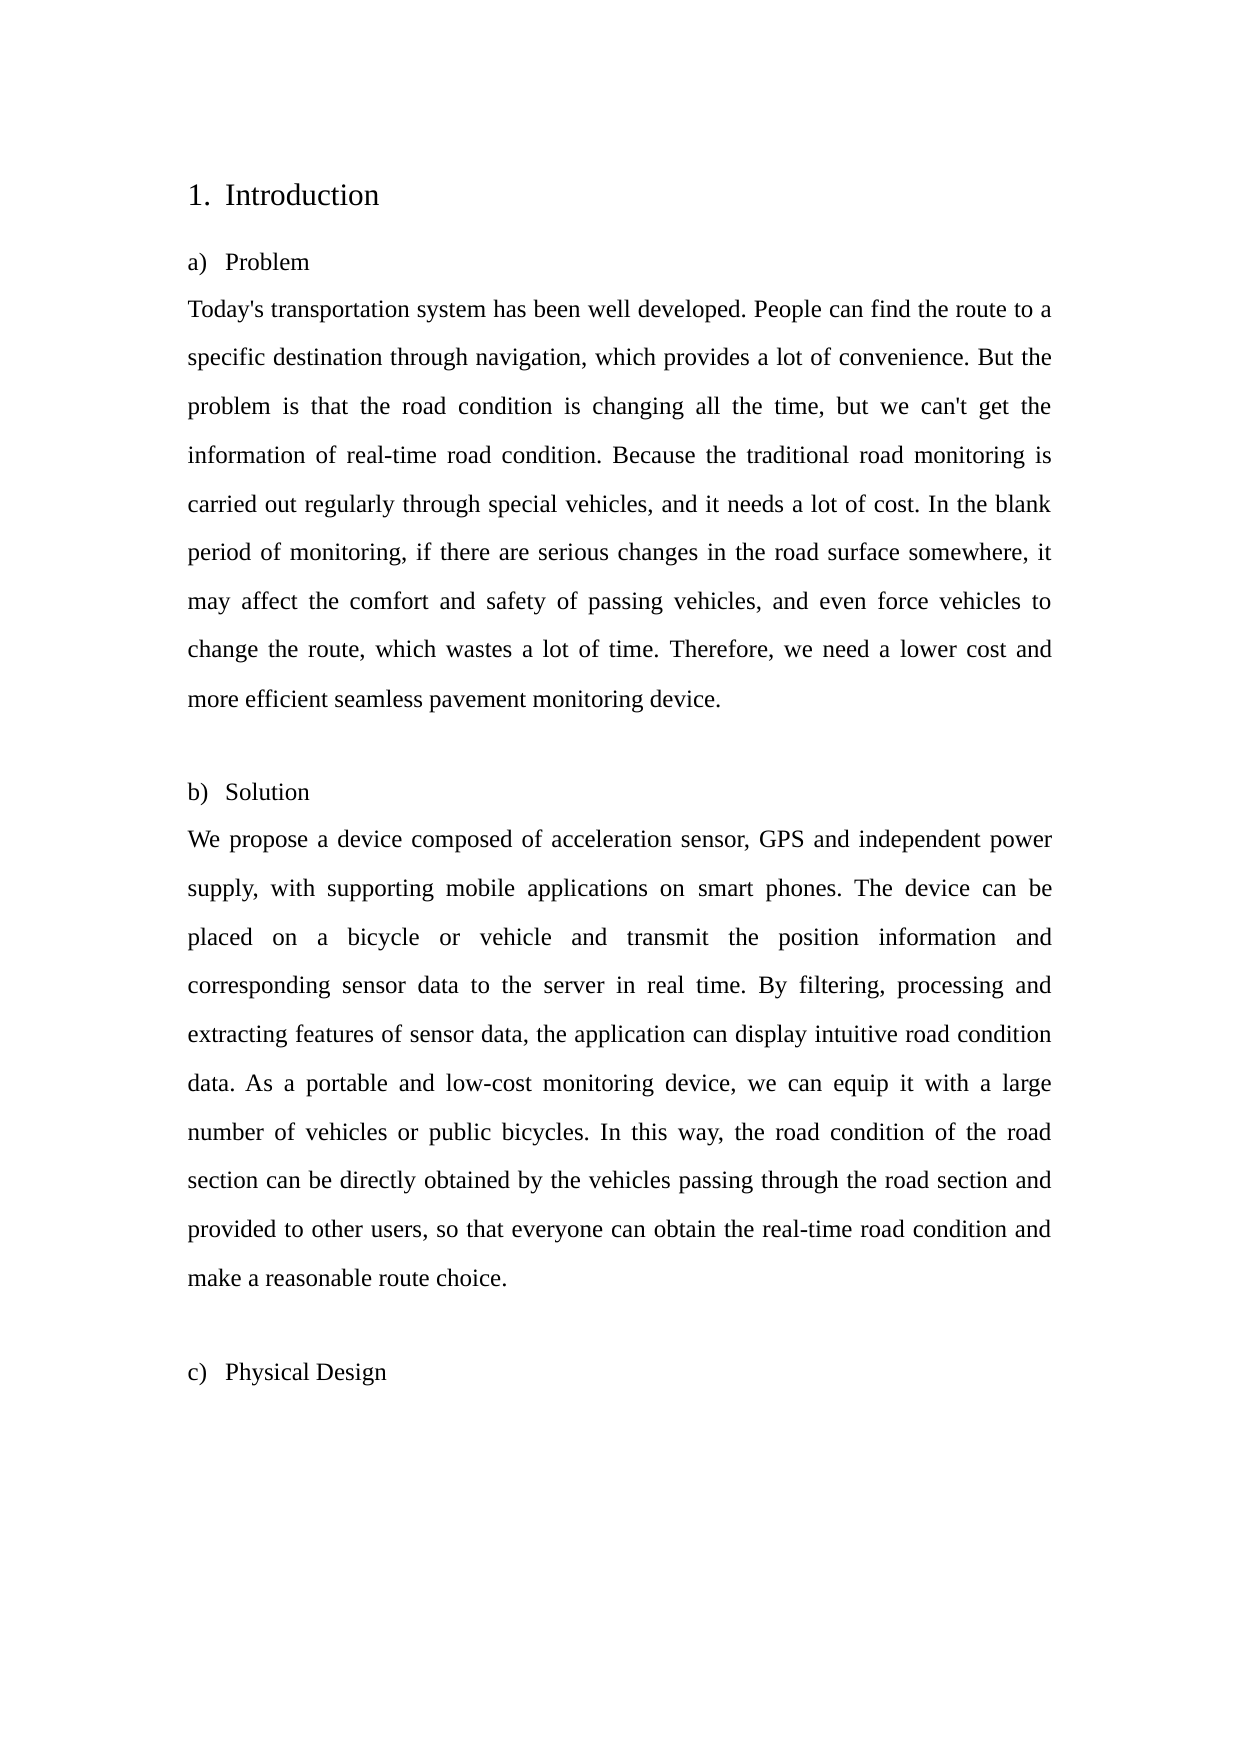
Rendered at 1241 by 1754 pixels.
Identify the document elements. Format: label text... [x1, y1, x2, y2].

list Physical Design [187, 1355, 1053, 1387]
list Introduction [187, 162, 1053, 227]
text We propose a device composed of acceleration sensor, GPS and independent power supply, with supporting mobile applications on smart phones. The device can be placed on a bicycle or vehicle and transmit the position information and corresponding sensor data to the server in real time. By filtering, processing and extracting features of sensor data, the application can display intuitive road condition data. As a portable and low-cost monitoring device, we can equip it with a large number of vehicles or public bicycles. In this way, the road condition of the road section can be directly obtained by the vehicles passing through the road section and provided to other users, so that everyone can obtain the real-time road condition and make a reasonable route choice. [187, 822, 1053, 1294]
text Today's transportation system has been well developed. People can find the route to a specific destination through navigation, which provides a lot of convenience. But the problem is that the road condition is changing all the time, but we can't get the information of real-time road condition. Because the traditional road monitoring is carried out regularly through special vehicles, and it needs a lot of cost. In the blank period of monitoring, if there are serious changes in the road surface somewhere, it may affect the comfort and safety of passing vehicles, and even force vehicles to change the route, which wastes a lot of time. Therefore, we need a lower cost and more efficient seamless pavement monitoring device. [187, 292, 1053, 714]
list Solution [187, 776, 1053, 808]
list Problem [187, 245, 1053, 277]
